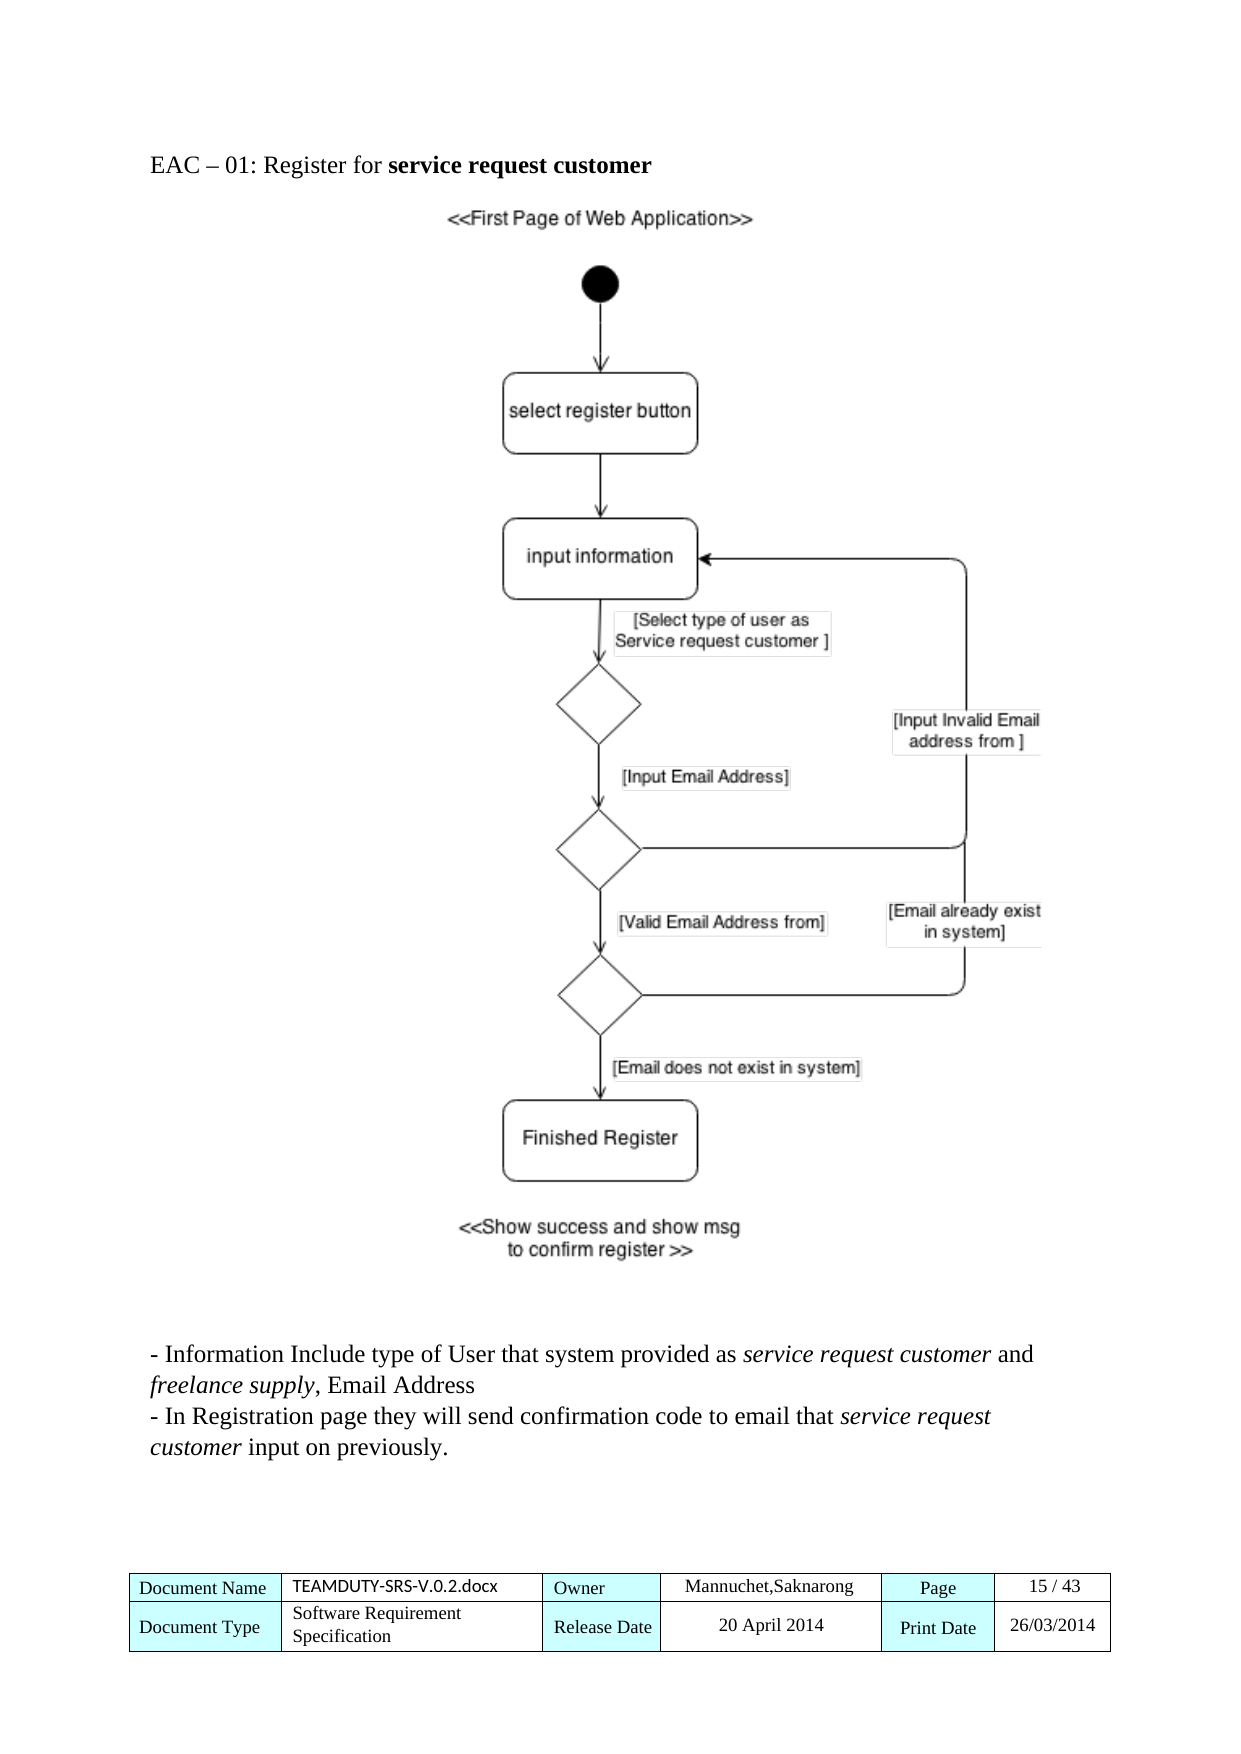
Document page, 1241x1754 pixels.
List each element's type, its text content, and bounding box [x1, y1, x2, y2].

text EAC – 01: Register for service request customer [150, 150, 1090, 179]
picture [446, 193, 1042, 1271]
text - In Registration page they will send confirmation code to email that service request customer input on previously. [150, 1401, 1090, 1461]
text - Information Include type of User that system provided as service request customer and freelance supply, Email Address [150, 1339, 1090, 1399]
